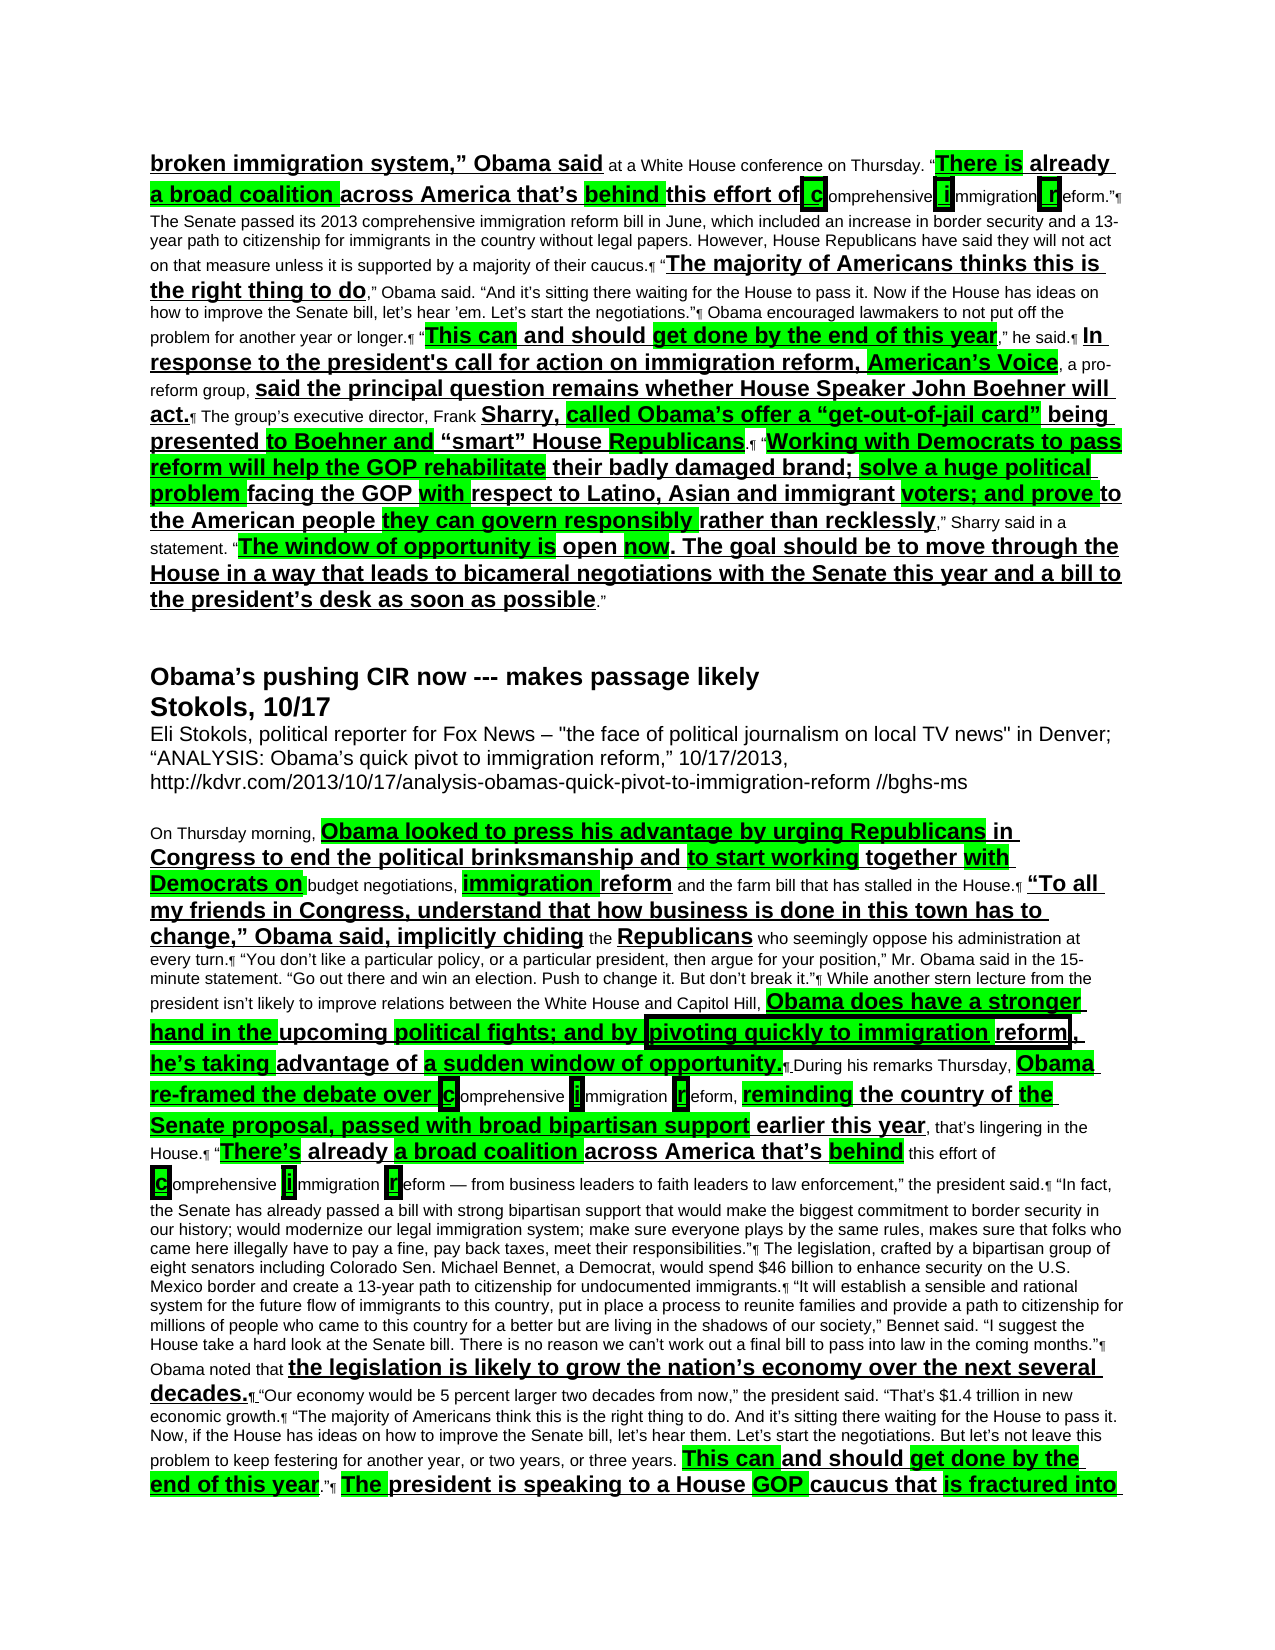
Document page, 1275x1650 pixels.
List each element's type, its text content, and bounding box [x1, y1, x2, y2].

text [150, 818, 1125, 1497]
text Stokols, 10/17 [150, 691, 1125, 722]
text Eli Stokols, political reporter for Fox News – "the face of political journalism on local TV news" in Denver; “ANALYSIS: Obama’s quick pivot to immigration reform,” 10/17/2013, http://kdvr.com/2013/10/17/analysis-obamas-quick-pivot-to-immigration-reform //bghs-ms [150, 722, 1125, 794]
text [150, 150, 1125, 612]
text Obama’s pushing CIR now --- makes passage likely [150, 662, 1125, 691]
